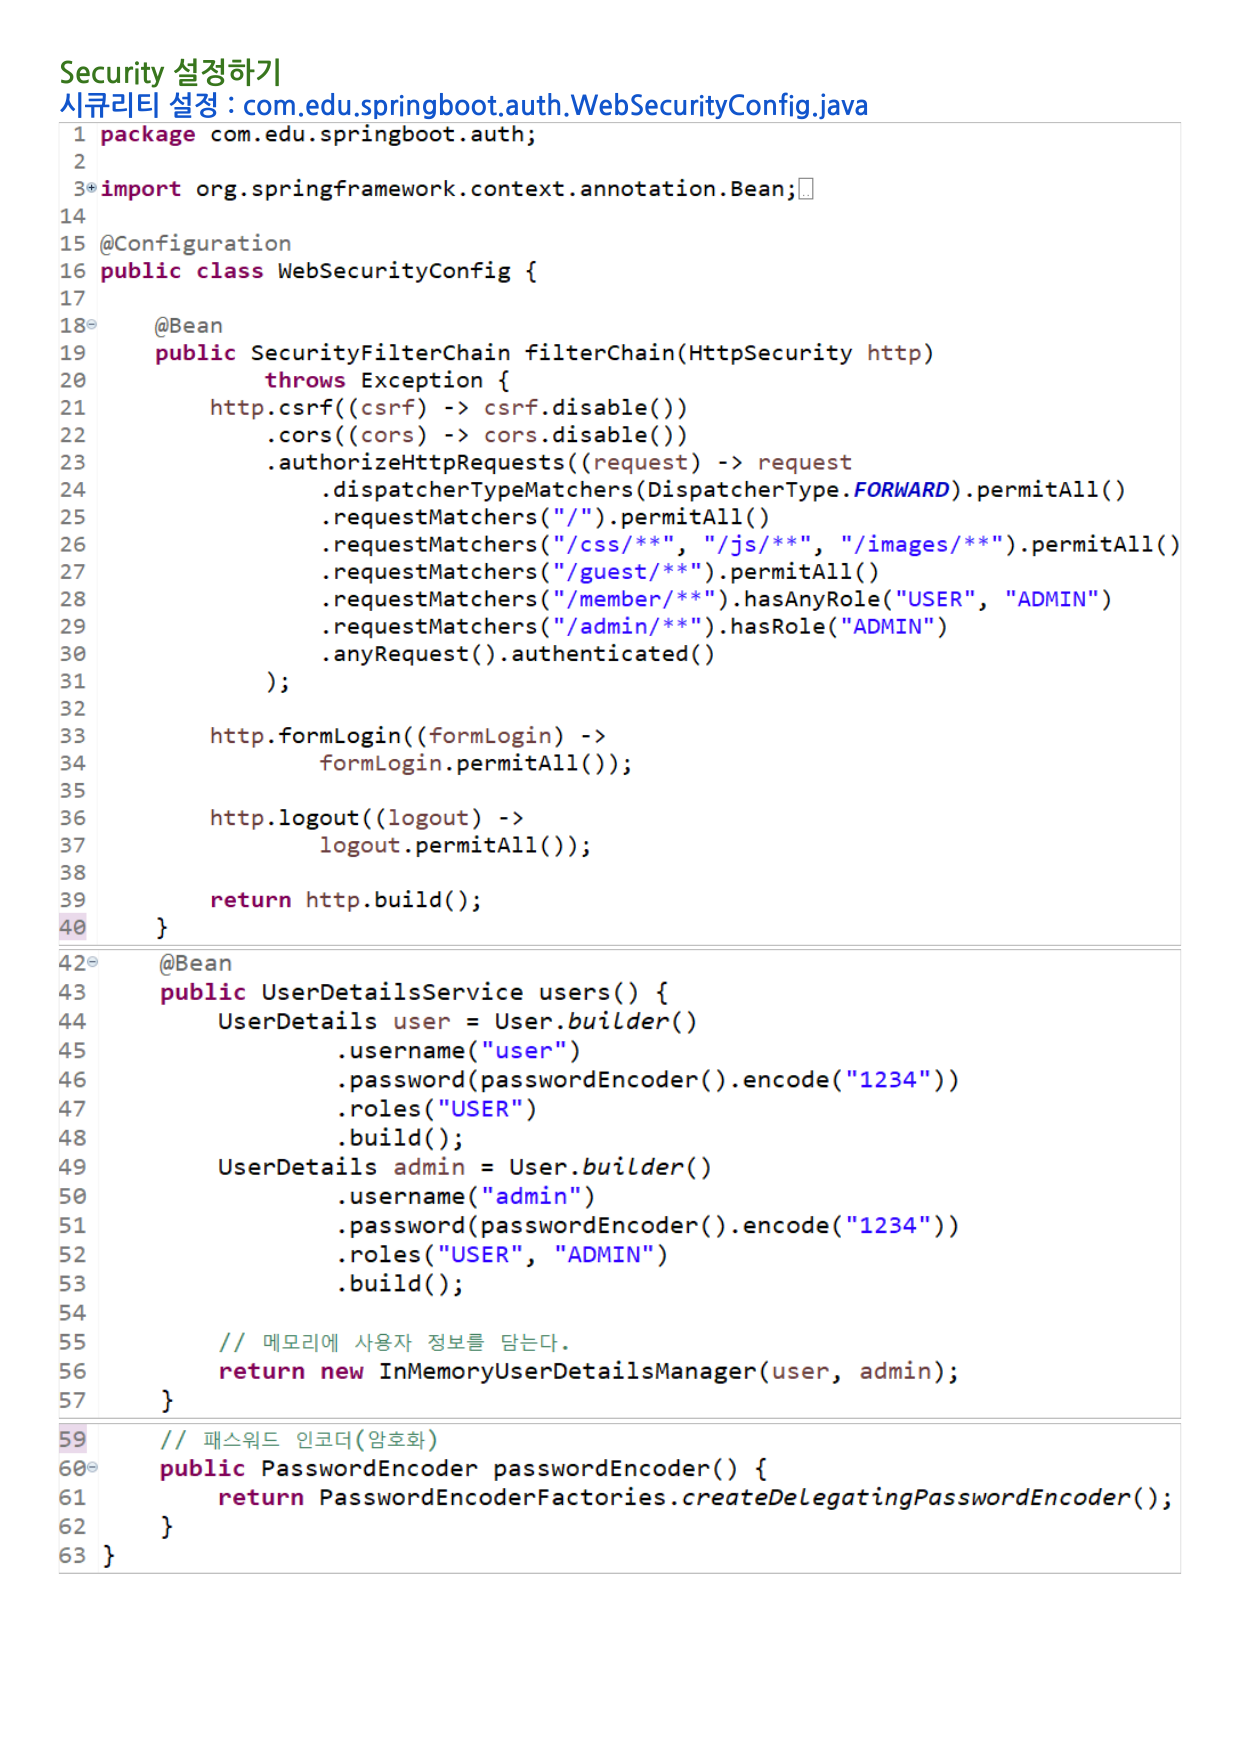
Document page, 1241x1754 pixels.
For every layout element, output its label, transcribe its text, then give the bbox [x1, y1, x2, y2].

subtitle 시큐리티 설정 : com.edu.springboot.auth.WebSecurityConfig.java [59, 92, 1181, 119]
picture [58, 949, 1182, 1419]
picture [58, 1423, 1182, 1574]
picture [58, 122, 1182, 946]
subtitle Security 설정하기 [59, 59, 1181, 88]
